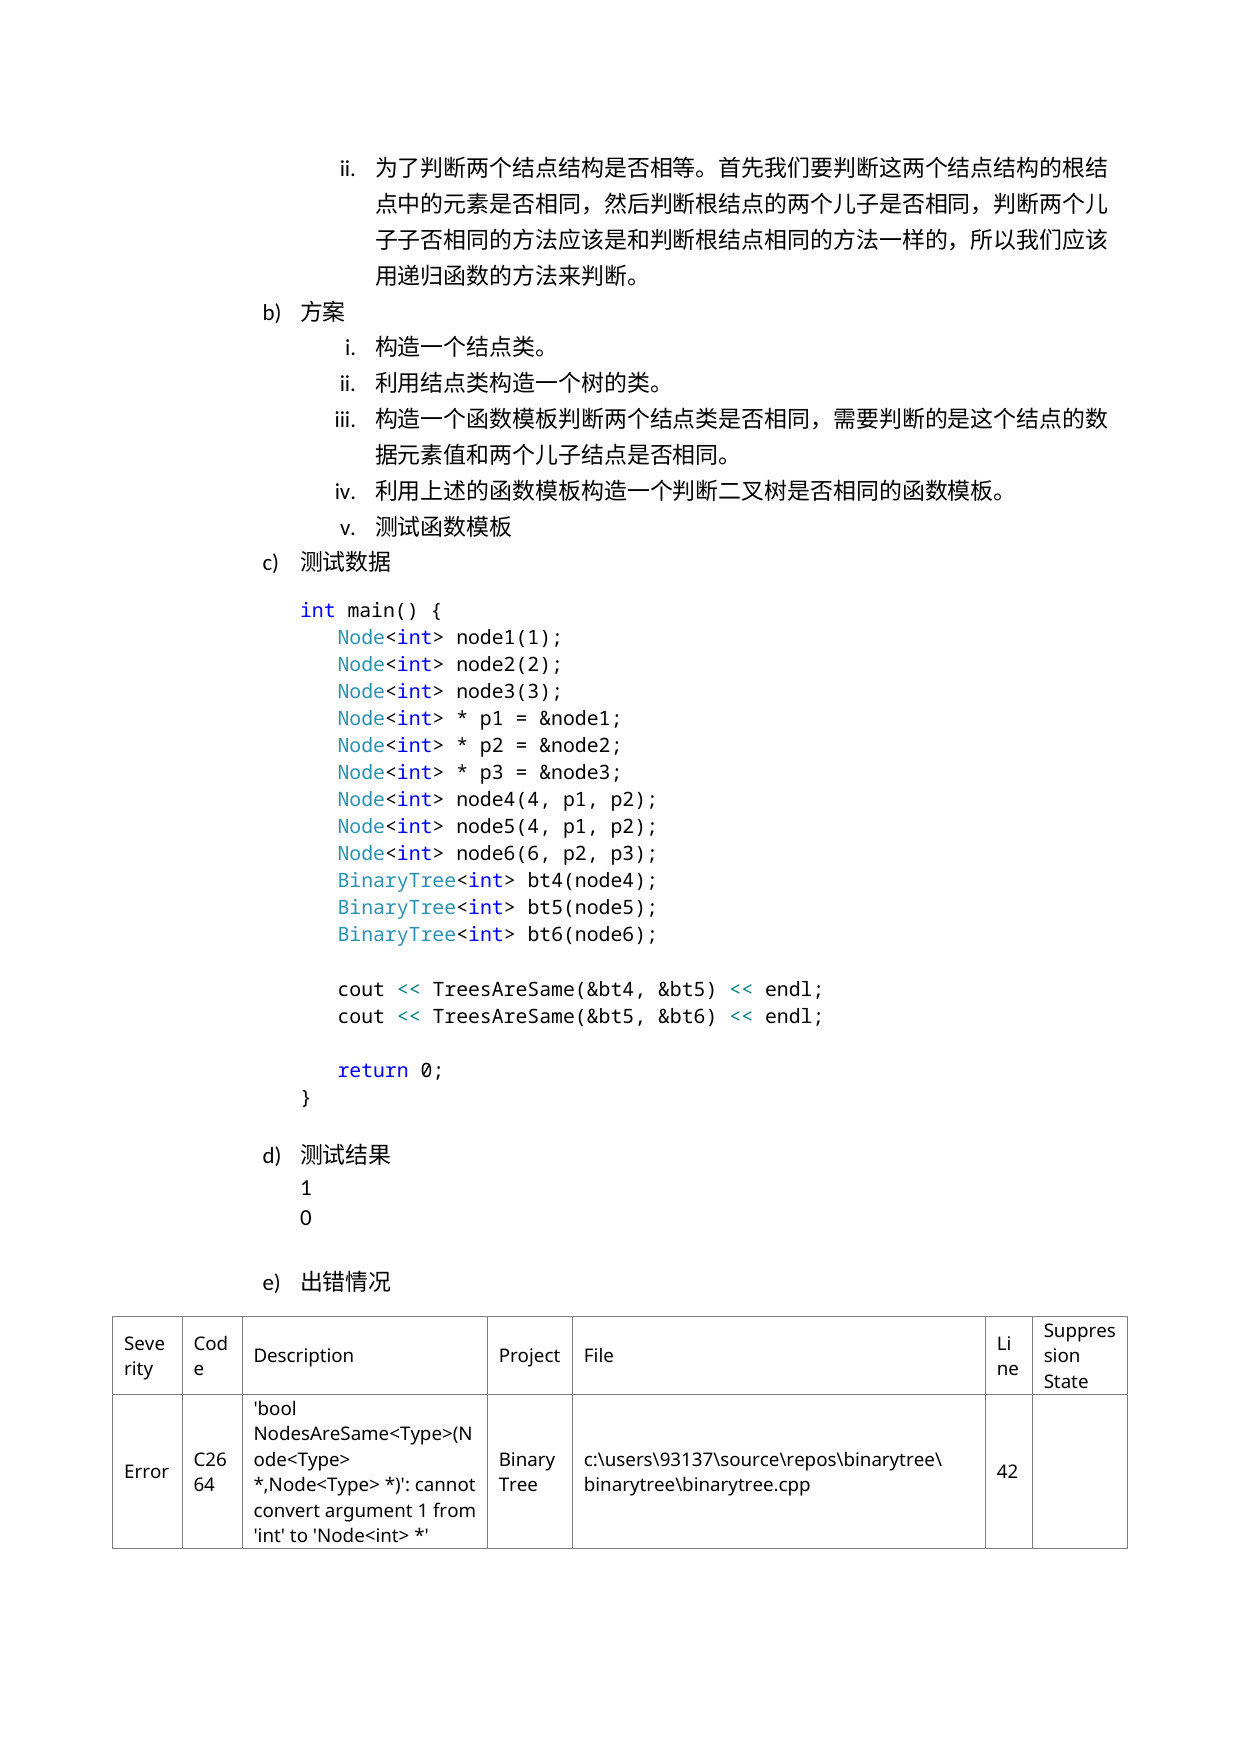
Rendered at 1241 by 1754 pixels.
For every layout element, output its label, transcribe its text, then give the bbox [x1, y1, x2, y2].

list 测试函数模板 [356, 508, 1128, 542]
list 出错情况 [262, 1264, 1128, 1297]
text int main() { [300, 597, 1128, 624]
table_header Line [986, 1317, 1032, 1394]
text Node<int> node6(6, p2, p3); [300, 839, 1128, 866]
list 0 [300, 1203, 1128, 1231]
table_cell C2664 [183, 1395, 242, 1548]
table_header Suppression State [1033, 1317, 1127, 1394]
table_header File [573, 1317, 985, 1394]
table_cell Error [113, 1395, 182, 1548]
text Node<int> node2(2); [300, 651, 1128, 678]
text Node<int> node5(4, p1, p2); [300, 812, 1128, 839]
list 方案 [262, 293, 1128, 327]
list 为了判断两个结点结构是否相等。首先我们要判断这两个结点结构的根结点中的元素是否相同，然后判断根结点的两个儿子是否相同，判断两个儿子子否相同的方法应该是和判断根结点相同的方法一样的，所以我们应该用递归函数的方法来判断。 [356, 150, 1128, 291]
list 构造一个函数模板判断两个结点类是否相同，需要判断的是这个结点的数据元素值和两个儿子结点是否相同。 [356, 401, 1128, 470]
text Node<int> * p2 = &node2; [300, 732, 1128, 758]
list 测试数据 [262, 544, 1128, 577]
text BinaryTree<int> bt5(node5); [300, 893, 1128, 920]
table_header Project [488, 1317, 572, 1394]
text BinaryTree<int> bt4(node4); [300, 866, 1128, 893]
text return 0; [300, 1056, 1128, 1083]
text Node<int> node4(4, p1, p2); [300, 786, 1128, 812]
table_cell c:\users\93137\source\repos\binarytree\binarytree\binarytree.cpp [573, 1395, 985, 1548]
table_header Code [183, 1317, 242, 1394]
table_cell 'bool NodesAreSame<Type>(Node<Type> *,Node<Type> *)': cannot convert argument 1 from 'int' to 'Node<int> *' [243, 1395, 487, 1548]
list 利用上述的函数模板构造一个判断二叉树是否相同的函数模板。 [356, 472, 1128, 506]
text Node<int> node1(1); [300, 624, 1128, 651]
table_cell BinaryTree [488, 1395, 572, 1548]
text Node<int> node3(3); [300, 678, 1128, 704]
table_header Severity [113, 1317, 182, 1394]
table_header Description [243, 1317, 487, 1394]
table_cell 42 [986, 1395, 1032, 1548]
list 利用结点类构造一个树的类。 [356, 365, 1128, 398]
text Node<int> * p3 = &node3; [300, 758, 1128, 786]
text BinaryTree<int> bt6(node6); [300, 920, 1128, 947]
list 测试结果 [262, 1137, 1128, 1171]
list 1 [300, 1173, 1128, 1201]
list 构造一个结点类。 [356, 329, 1128, 362]
text cout << TreesAreSame(&bt5, &bt6) << endl; [300, 1002, 1128, 1029]
table_cell [1033, 1395, 1127, 1548]
text } [300, 1083, 1128, 1110]
text Node<int> * p1 = &node1; [300, 704, 1128, 732]
text cout << TreesAreSame(&bt4, &bt5) << endl; [300, 975, 1128, 1002]
